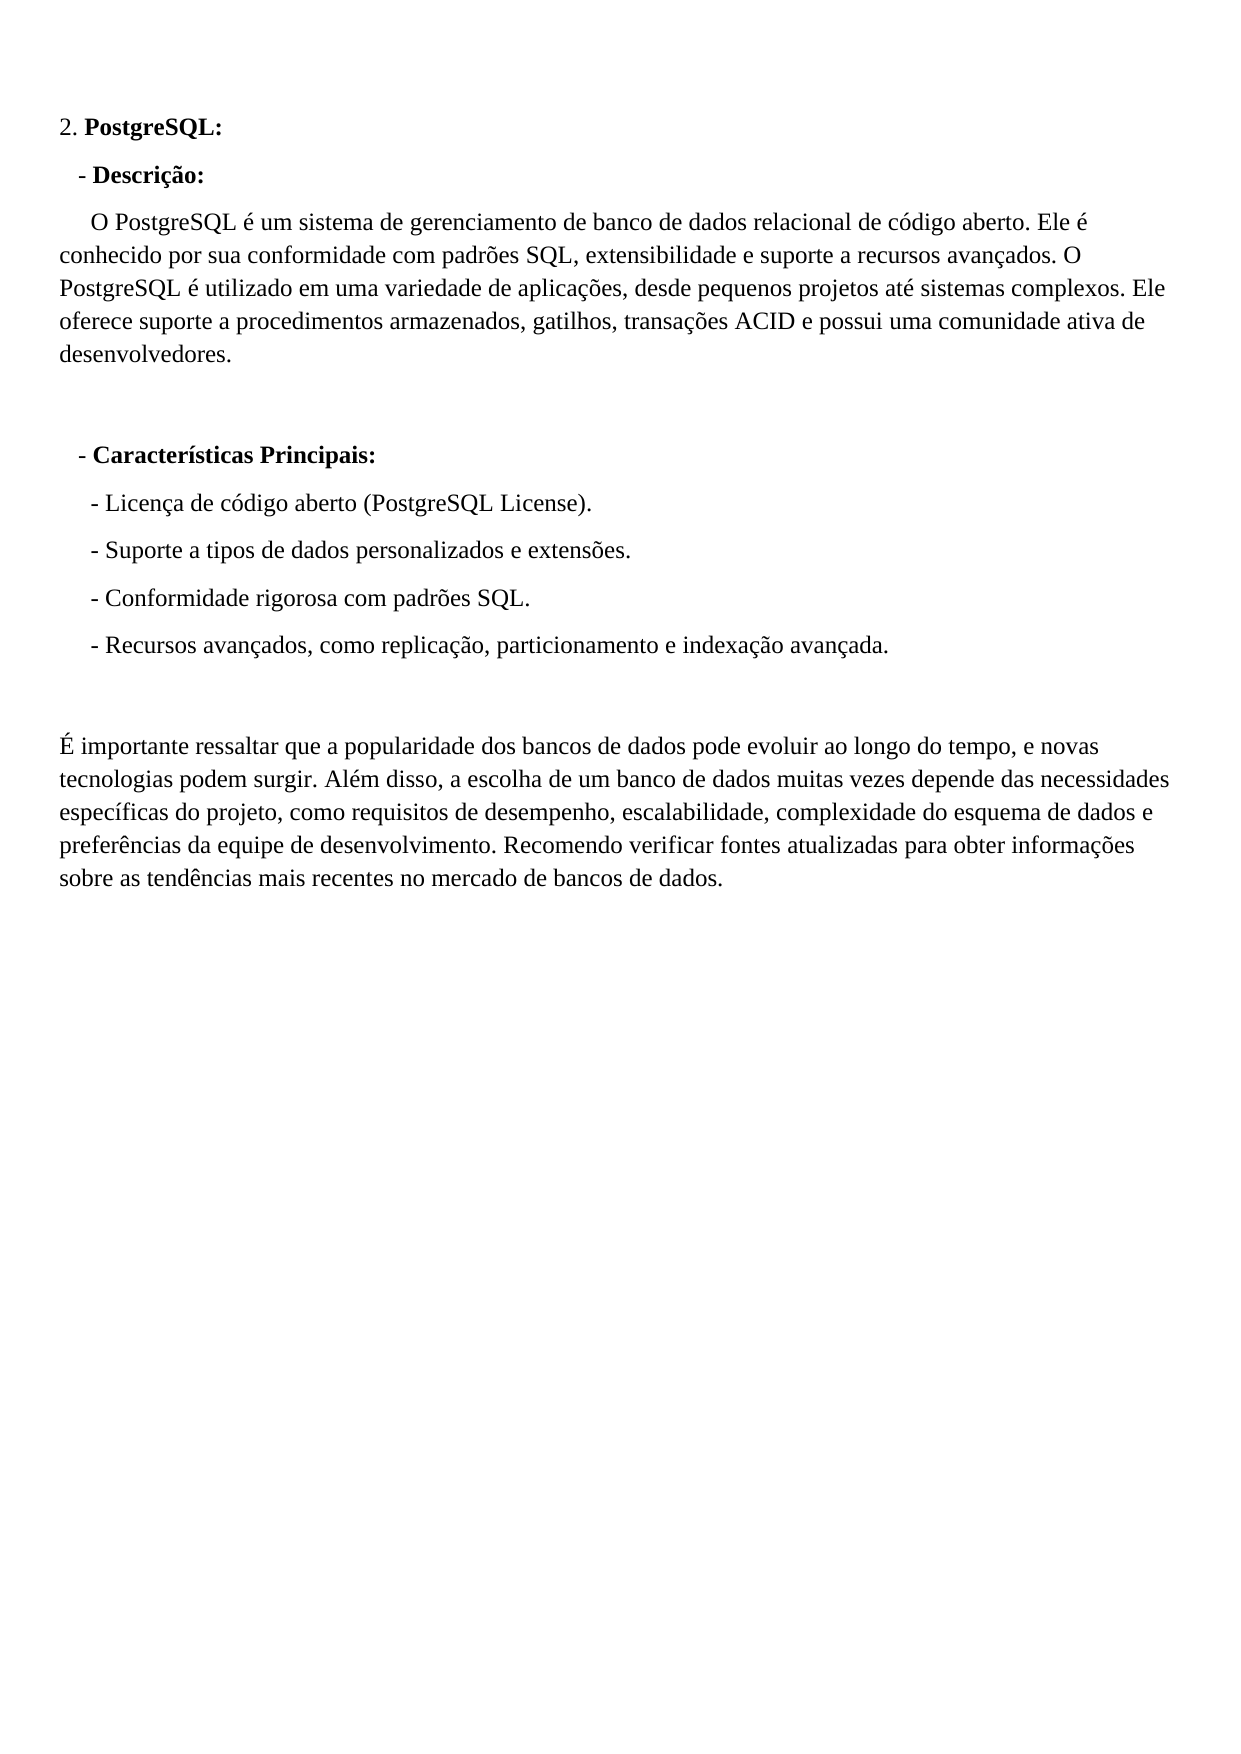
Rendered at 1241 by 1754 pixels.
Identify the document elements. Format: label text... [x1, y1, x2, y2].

text - Descrição: [59, 160, 1181, 188]
text O PostgreSQL é um sistema de gerenciamento de banco de dados relacional de código aberto. Ele é conhecido por sua conformidade com padrões SQL, extensibilidade e suporte a recursos avançados. O PostgreSQL é utilizado em uma variedade de aplicações, desde pequenos projetos até sistemas complexos. Ele oferece suporte a procedimentos armazenados, gatilhos, transações ACID e possui uma comunidade ativa de desenvolvedores. [59, 207, 1181, 368]
text 2. PostgreSQL: [59, 112, 1181, 141]
text - Características Principais: [59, 440, 1181, 469]
text - Licença de código aberto (PostgreSQL License). [59, 488, 1181, 517]
text É importante ressaltar que a popularidade dos bancos de dados pode evoluir ao longo do tempo, e novas tecnologias podem surgir. Além disso, a escolha de um banco de dados muitas vezes depende das necessidades específicas do projeto, como requisitos de desempenho, escalabilidade, complexidade do esquema de dados e preferências da equipe de desenvolvimento. Recomendo verificar fontes atualizadas para obter informações sobre as tendências mais recentes no mercado de bancos de dados. [59, 731, 1181, 892]
text - Recursos avançados, como replicação, particionamento e indexação avançada. [59, 631, 1181, 659]
text - Suporte a tipos de dados personalizados e extensões. [59, 535, 1181, 564]
text - Conformidade rigorosa com padrões SQL. [59, 583, 1181, 612]
